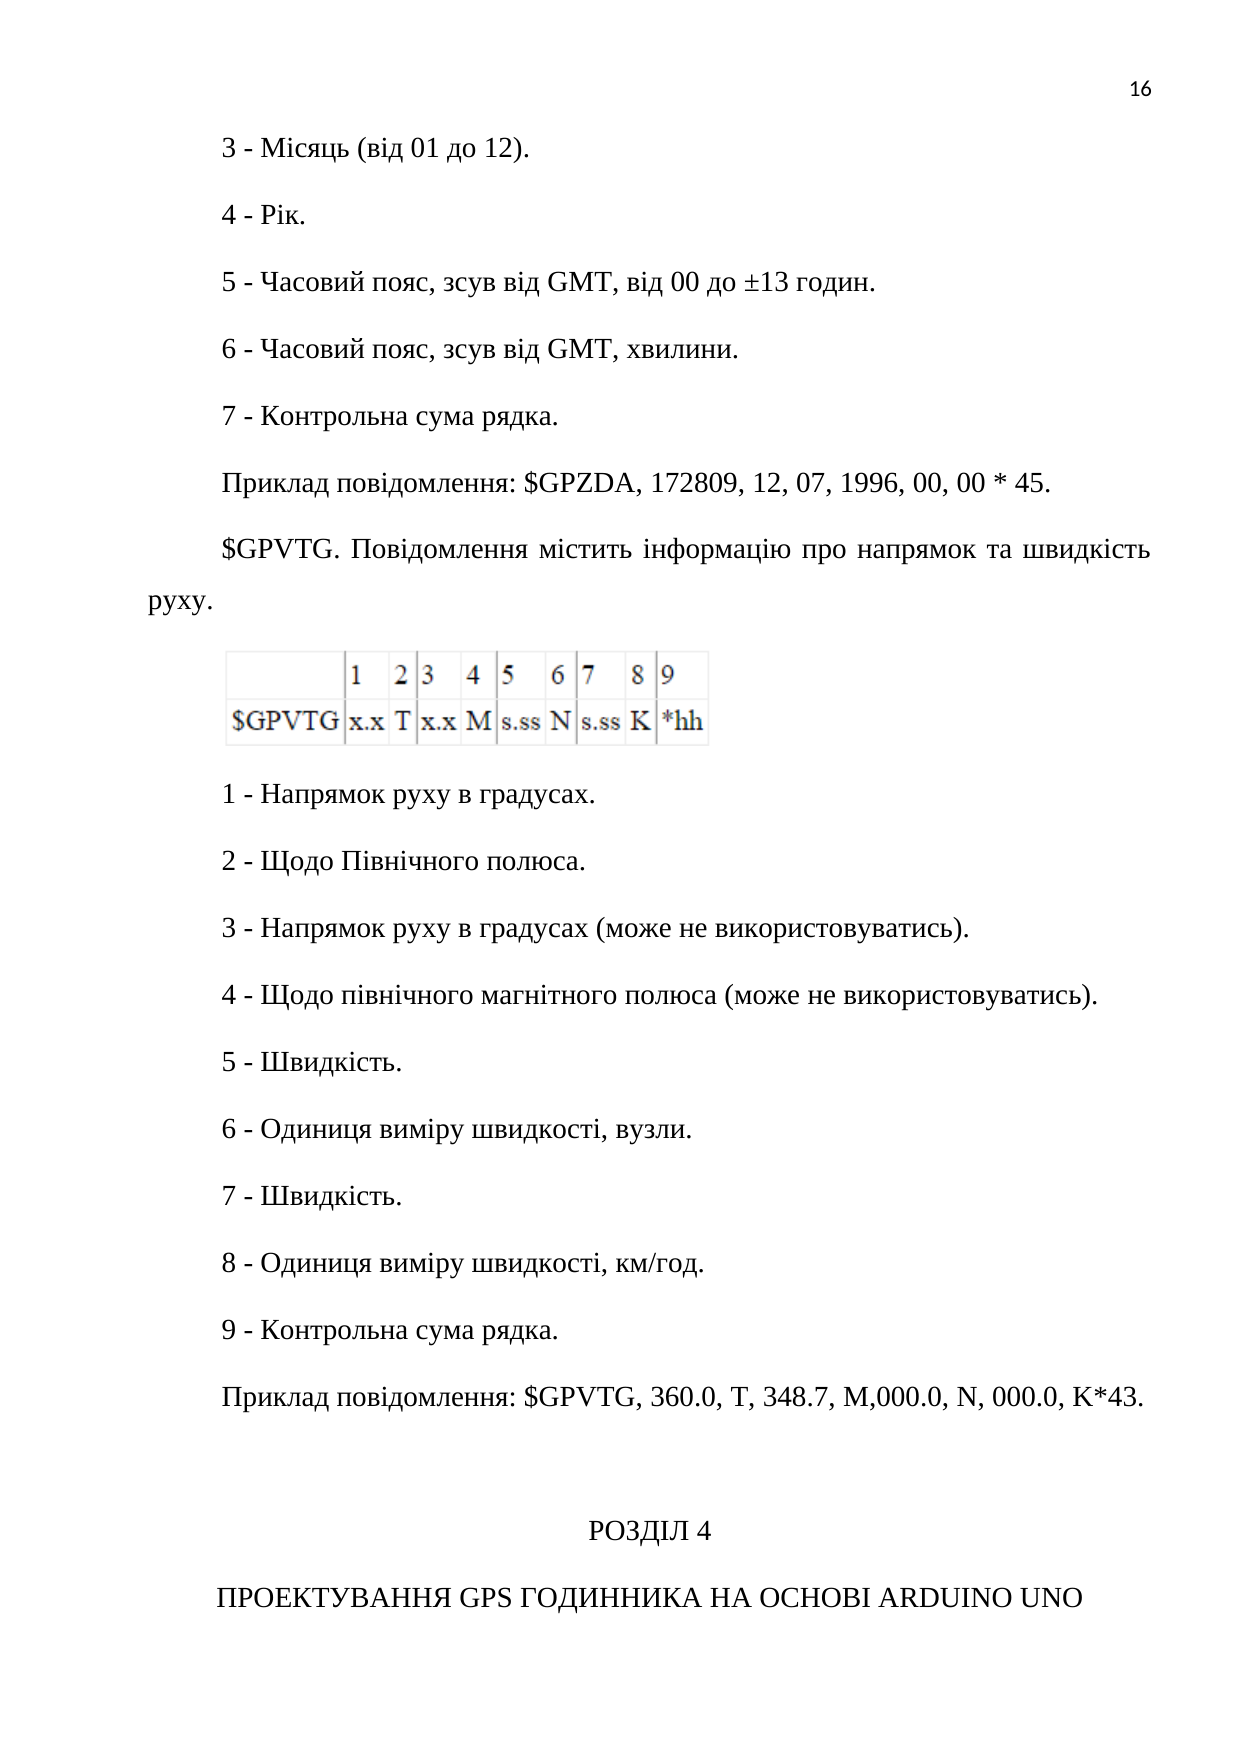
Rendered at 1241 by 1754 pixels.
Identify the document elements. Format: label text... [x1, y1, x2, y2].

text 6 - Часовий пояс, зсув від GMT, хвилини. [148, 331, 1152, 364]
text 4 - Рік. [148, 197, 1152, 230]
text 7 - Швидкість. [148, 1178, 1152, 1212]
text 7 - Контрольна сума рядка. [148, 398, 1152, 431]
text РОЗДІЛ 4 [148, 1513, 1152, 1547]
text ПРОЕКТУВАННЯ GPS ГОДИННИКА НА ОСНОВІ ARDUINO UNO [148, 1580, 1152, 1614]
text 3 - Місяць (від 01 до 12). [148, 130, 1152, 163]
text 4 - Щодо північного магнітного полюса (може не використовуватись). [148, 977, 1152, 1011]
text 9 - Контрольна сума рядка. [148, 1312, 1152, 1346]
text 8 - Одиниця виміру швидкості, км/год. [148, 1245, 1152, 1279]
text 6 - Одиниця виміру швидкості, вузли. [148, 1111, 1152, 1145]
text $GPVTG. Повідомлення містить інформацію про напрямок та швидкість руху. [148, 532, 1152, 616]
text 5 - Часовий пояс, зсув від GMT, від 00 до ±13 годин. [148, 264, 1152, 297]
text 1 - Напрямок руху в градусах. [148, 776, 1152, 810]
picture [221, 648, 711, 746]
text 2 - Щодо Північного полюса. [148, 843, 1152, 877]
text 5 - Швидкість. [148, 1044, 1152, 1078]
text 3 - Напрямок руху в градусах (може не використовуватись). [148, 910, 1152, 944]
text Приклад повідомлення: $GPVTG, 360.0, T, 348.7, M,000.0, N, 000.0, K*43. [148, 1379, 1152, 1413]
text Приклад повідомлення: $GPZDA, 172809, 12, 07, 1996, 00, 00 * 45. [148, 465, 1152, 498]
